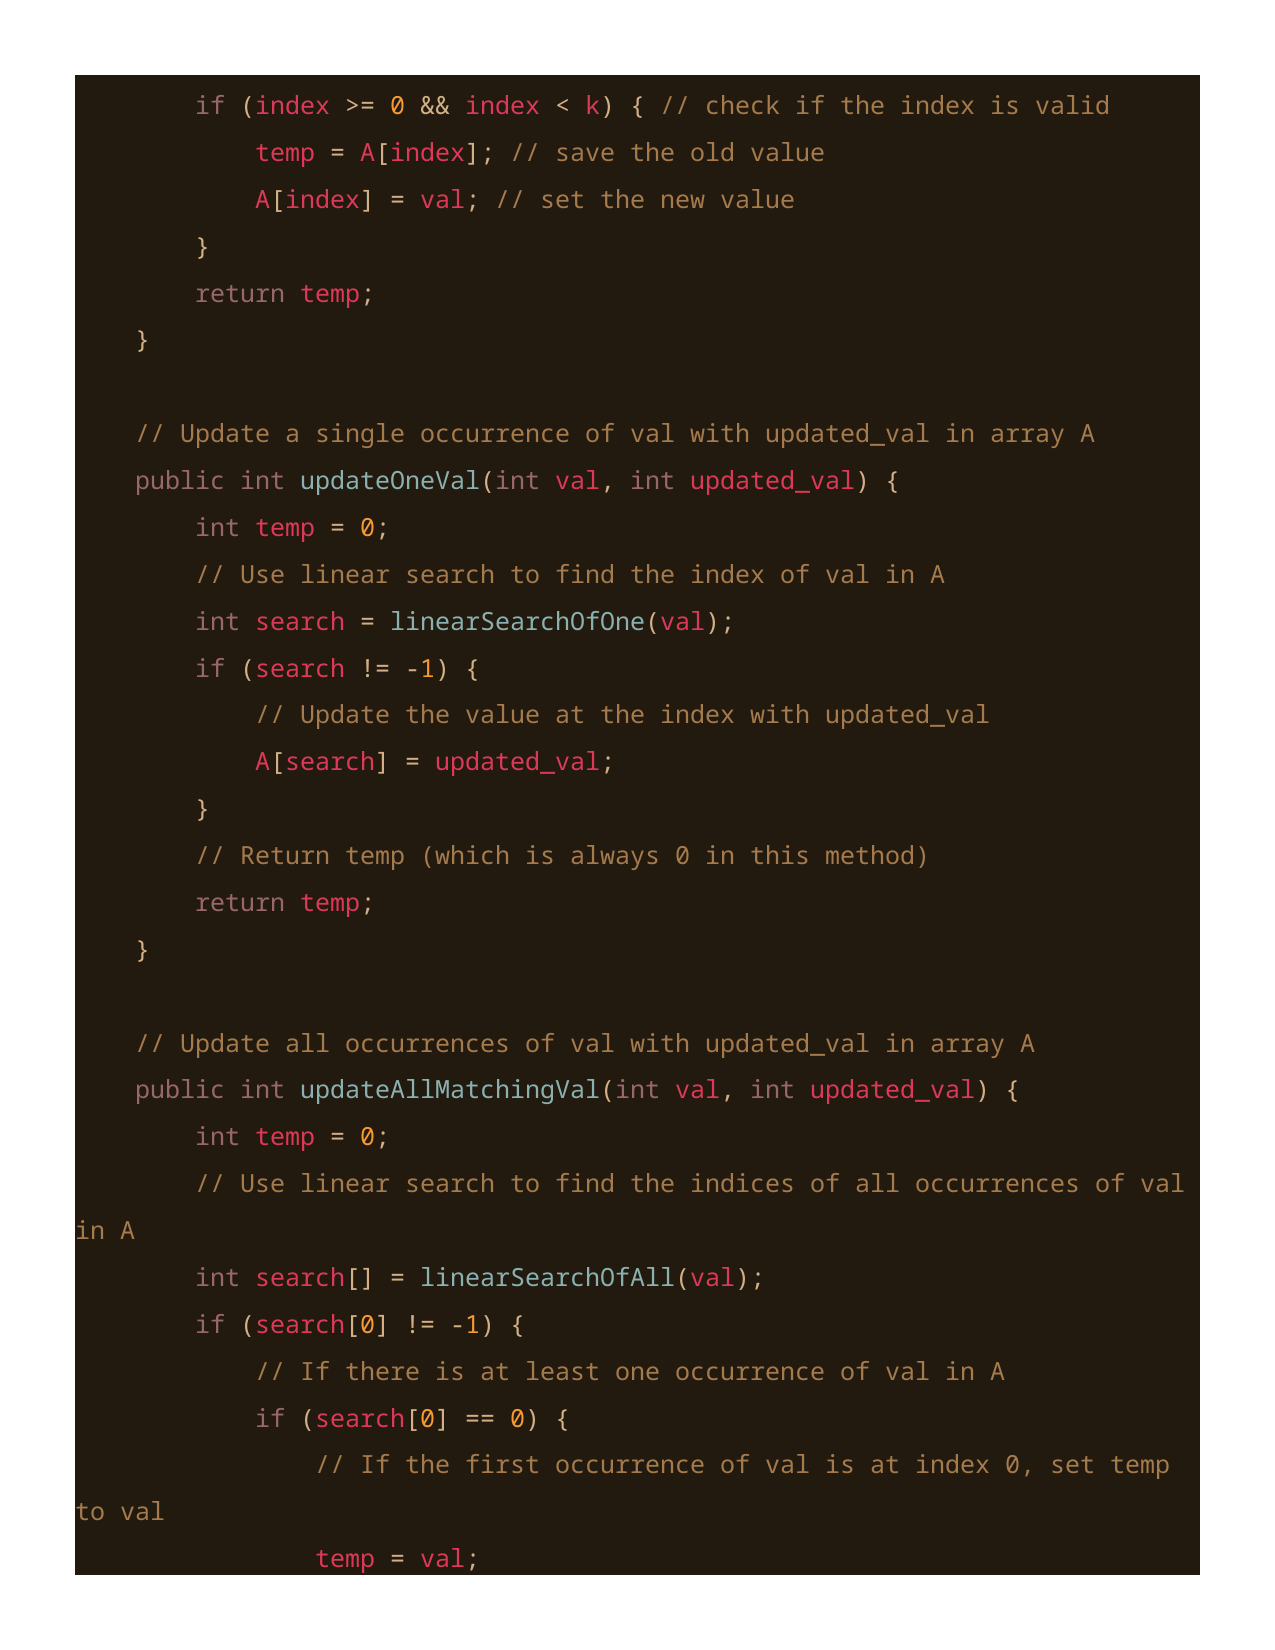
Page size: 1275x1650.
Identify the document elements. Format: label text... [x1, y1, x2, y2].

text A[index] = val; // set the new value [75, 169, 1200, 216]
text if (search[0] == 0) { [75, 1387, 1200, 1434]
text } [75, 778, 1200, 825]
text // Update all occurrences of val with updated_val in array A [75, 1012, 1200, 1059]
text int search = linearSearchOfOne(val); [75, 591, 1200, 637]
text public int updateAllMatchingVal(int val, int updated_val) { [75, 1059, 1200, 1106]
text if (index >= 0 && index < k) { // check if the index is valid [75, 75, 1200, 122]
text // Update the value at the index with updated_val [75, 684, 1200, 731]
text int search[] = linearSearchOfAll(val); [75, 1247, 1200, 1294]
text } [75, 309, 1200, 356]
text } [75, 919, 1200, 966]
text // If the first occurrence of val is at index 0, set temp to val [75, 1434, 1200, 1528]
text } [75, 216, 1200, 262]
text // Update a single occurrence of val with updated_val in array A [75, 403, 1200, 450]
text public int updateOneVal(int val, int updated_val) { [75, 450, 1200, 497]
text return temp; [75, 262, 1200, 309]
text temp = val; [75, 1528, 1200, 1575]
text // Use linear search to find the indices of all occurrences of val in A [75, 1153, 1200, 1247]
text // Use linear search to find the index of val in A [75, 544, 1200, 591]
text temp = A[index]; // save the old value [75, 122, 1200, 169]
text int temp = 0; [75, 497, 1200, 544]
text if (search != -1) { [75, 637, 1200, 684]
text return temp; [75, 872, 1200, 919]
text // Return temp (which is always 0 in this method) [75, 825, 1200, 872]
text A[search] = updated_val; [75, 731, 1200, 778]
text int temp = 0; [75, 1106, 1200, 1153]
text // If there is at least one occurrence of val in A [75, 1341, 1200, 1387]
text if (search[0] != -1) { [75, 1294, 1200, 1341]
